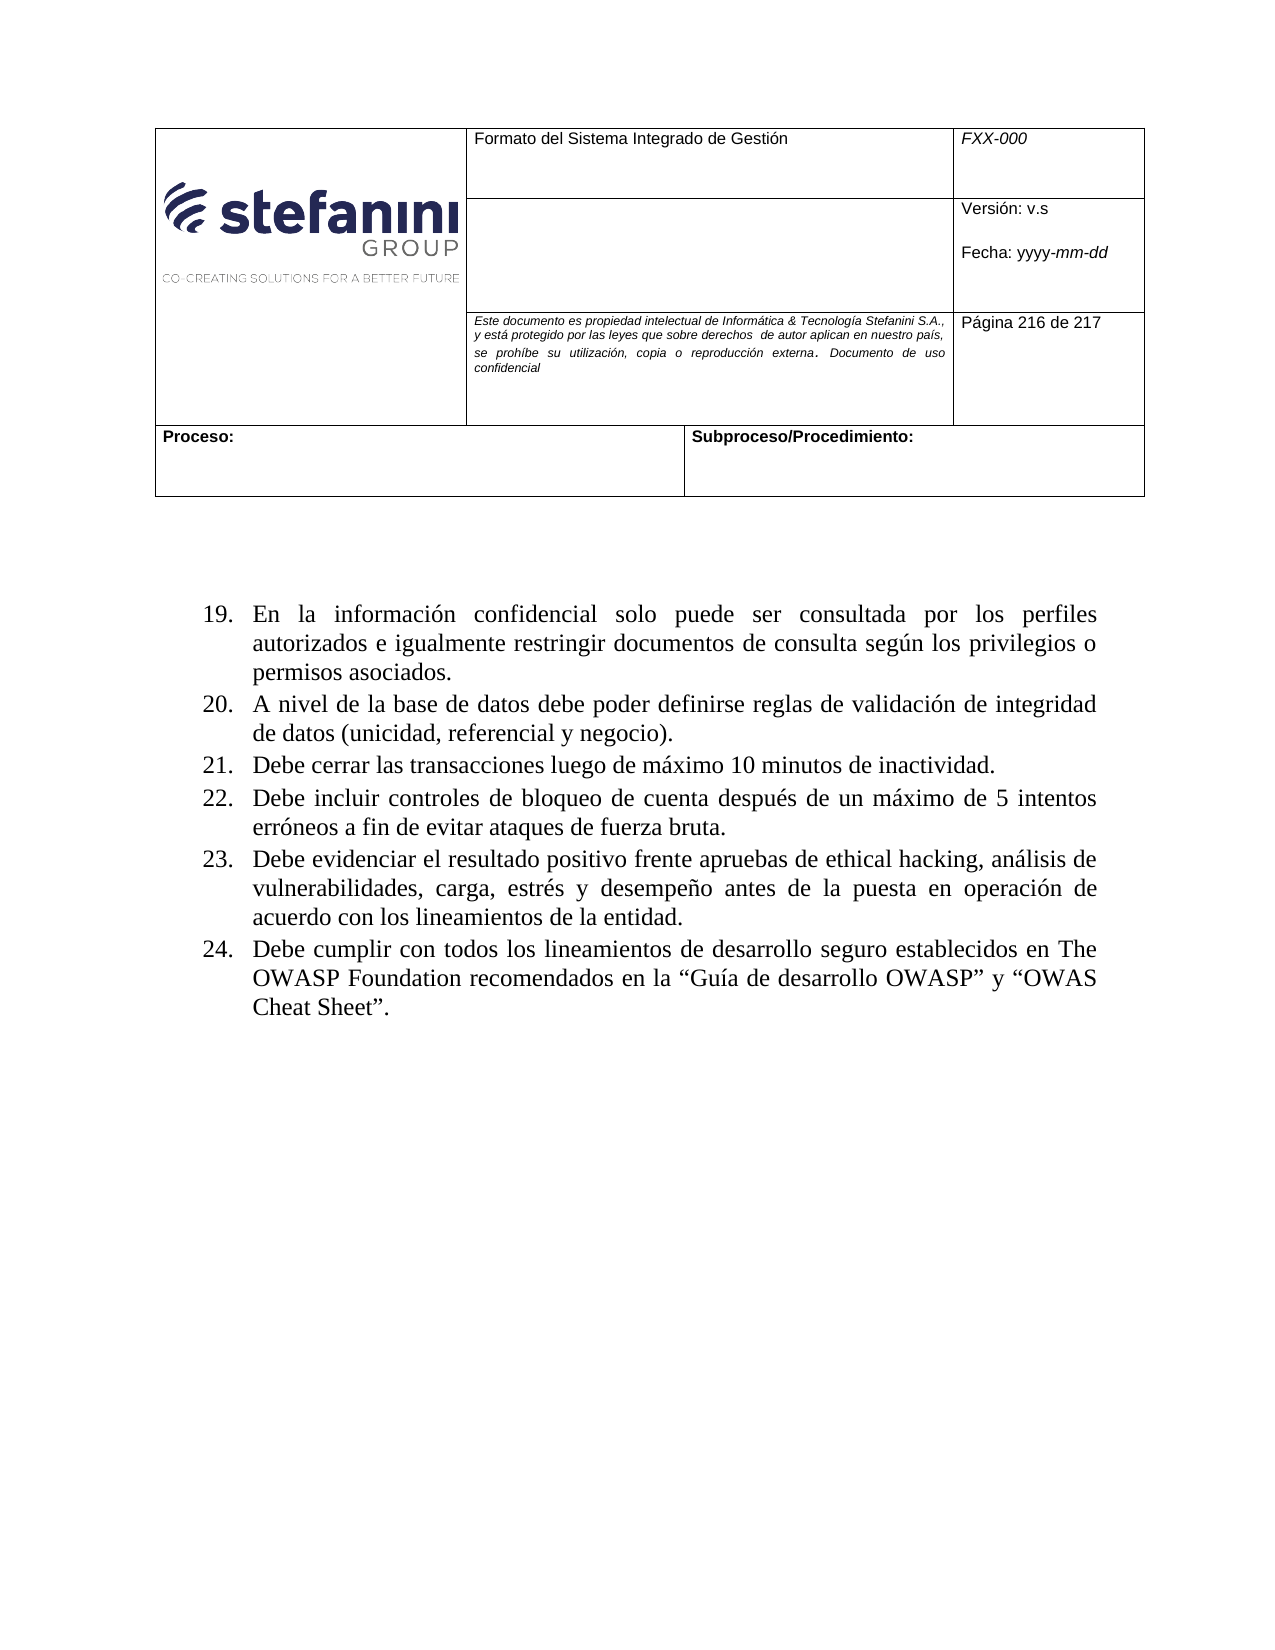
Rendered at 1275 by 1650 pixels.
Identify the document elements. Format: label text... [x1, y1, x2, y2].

list Debe incluir controles de bloqueo de cuenta después de un máximo de 5 intentos erróneos a fin de evitar ataques de fuerza bruta. [202, 783, 1098, 841]
list Debe evidenciar el resultado positivo frente apruebas de ethical hacking, análisis de vulnerabilidades, carga, estrés y desempeño antes de la puesta en operación de acuerdo con los lineamientos de la entidad. [202, 844, 1098, 931]
picture [162, 182, 460, 286]
list En la información confidencial solo puede ser consultada por los perfiles autorizados e igualmente restringir documentos de consulta según los privilegios o permisos asociados. [202, 599, 1098, 686]
list Debe cumplir con todos los lineamientos de desarrollo seguro establecidos en The OWASP Foundation recomendados en la “Guía de desarrollo OWASP” y “OWAS Cheat Sheet”. [202, 934, 1098, 1021]
list Debe cerrar las transacciones luego de máximo 10 minutos de inactividad. [202, 751, 1098, 779]
list A nivel de la base de datos debe poder definirse reglas de validación de integridad de datos (unicidad, referencial y negocio). [202, 689, 1098, 747]
